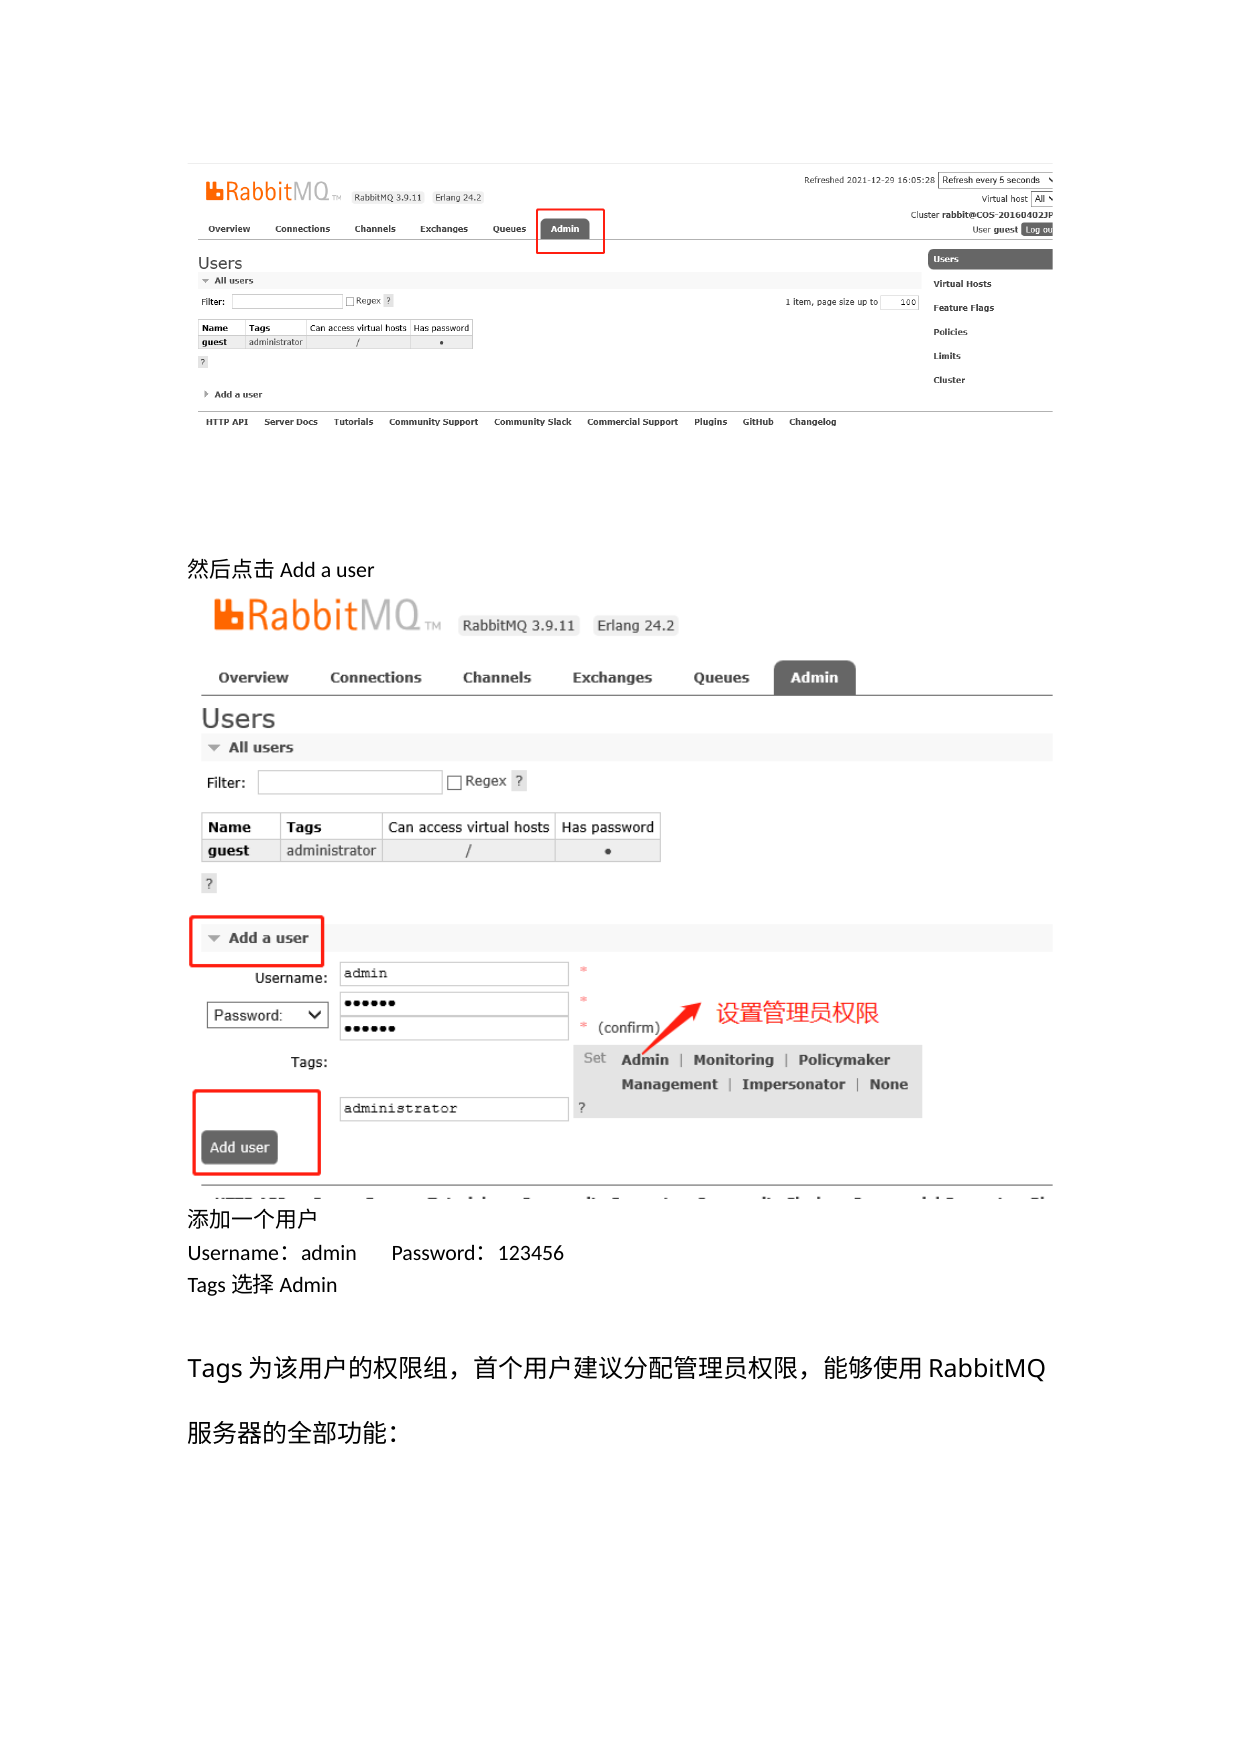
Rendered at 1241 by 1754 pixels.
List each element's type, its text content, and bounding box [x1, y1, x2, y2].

text 然后点击 Add a user [187, 552, 1053, 584]
text Tags为该用户的权限组，首个用户建议分配管理员权限，能够使用RabbitMQ服务器的全部功能： [187, 1334, 1053, 1464]
text Username：admin Password：123456 [187, 1234, 1053, 1267]
picture [187, 584, 1053, 1199]
text Tags 选择 Admin [187, 1267, 1053, 1299]
text 添加一个用户 [187, 1202, 1053, 1234]
picture [187, 162, 1053, 544]
